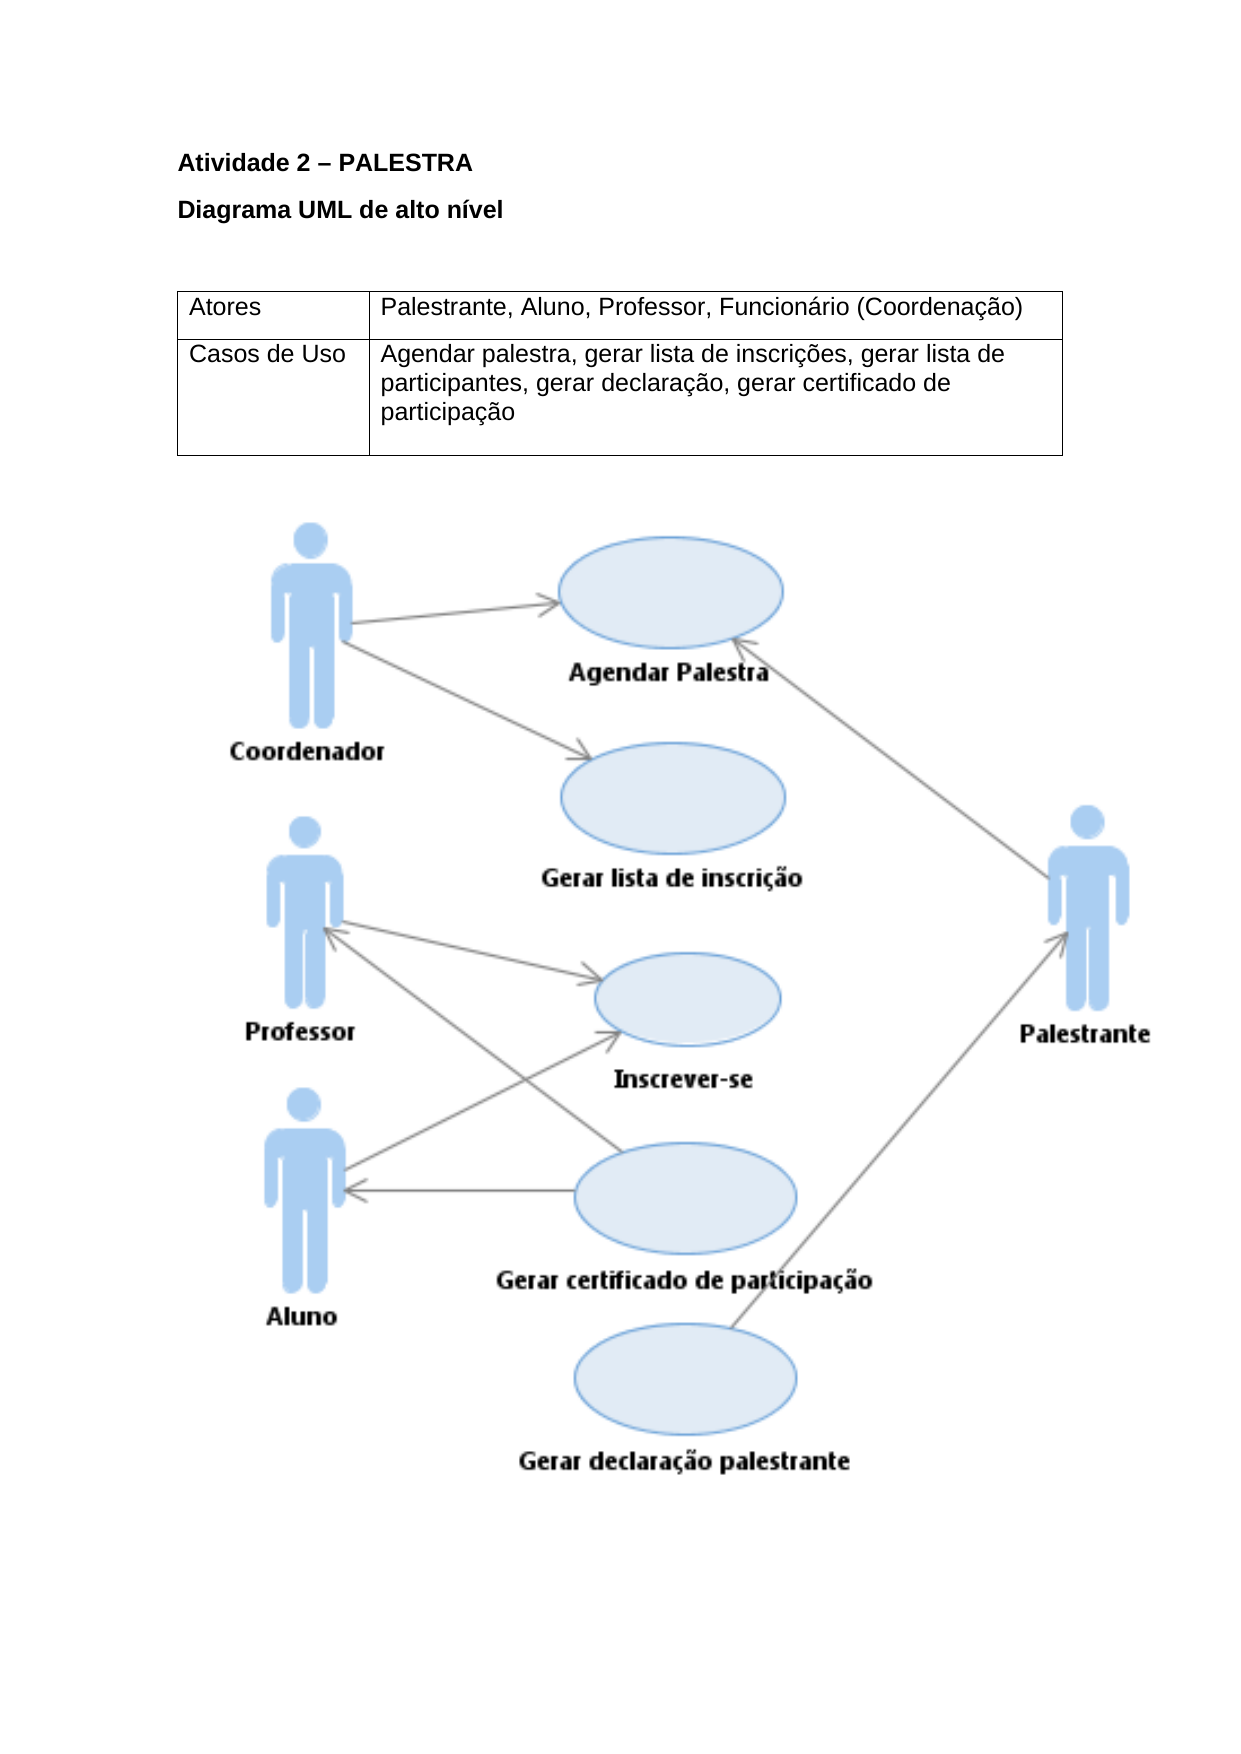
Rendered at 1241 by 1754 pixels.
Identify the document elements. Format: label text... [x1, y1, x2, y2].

picture [177, 503, 1199, 1502]
table_cell Casos de Uso [178, 340, 369, 454]
text Diagrama UML de alto nível [177, 195, 1063, 224]
table_header Atores [178, 292, 369, 338]
text Atividade 2 – PALESTRA [177, 148, 1063, 176]
table_cell Agendar palestra, gerar lista de inscrições, gerar lista de participantes, gerar declaração, gerar certificado de participação [370, 340, 1062, 454]
table_header Palestrante, Aluno, Professor, Funcionário (Coordenação) [370, 292, 1062, 338]
